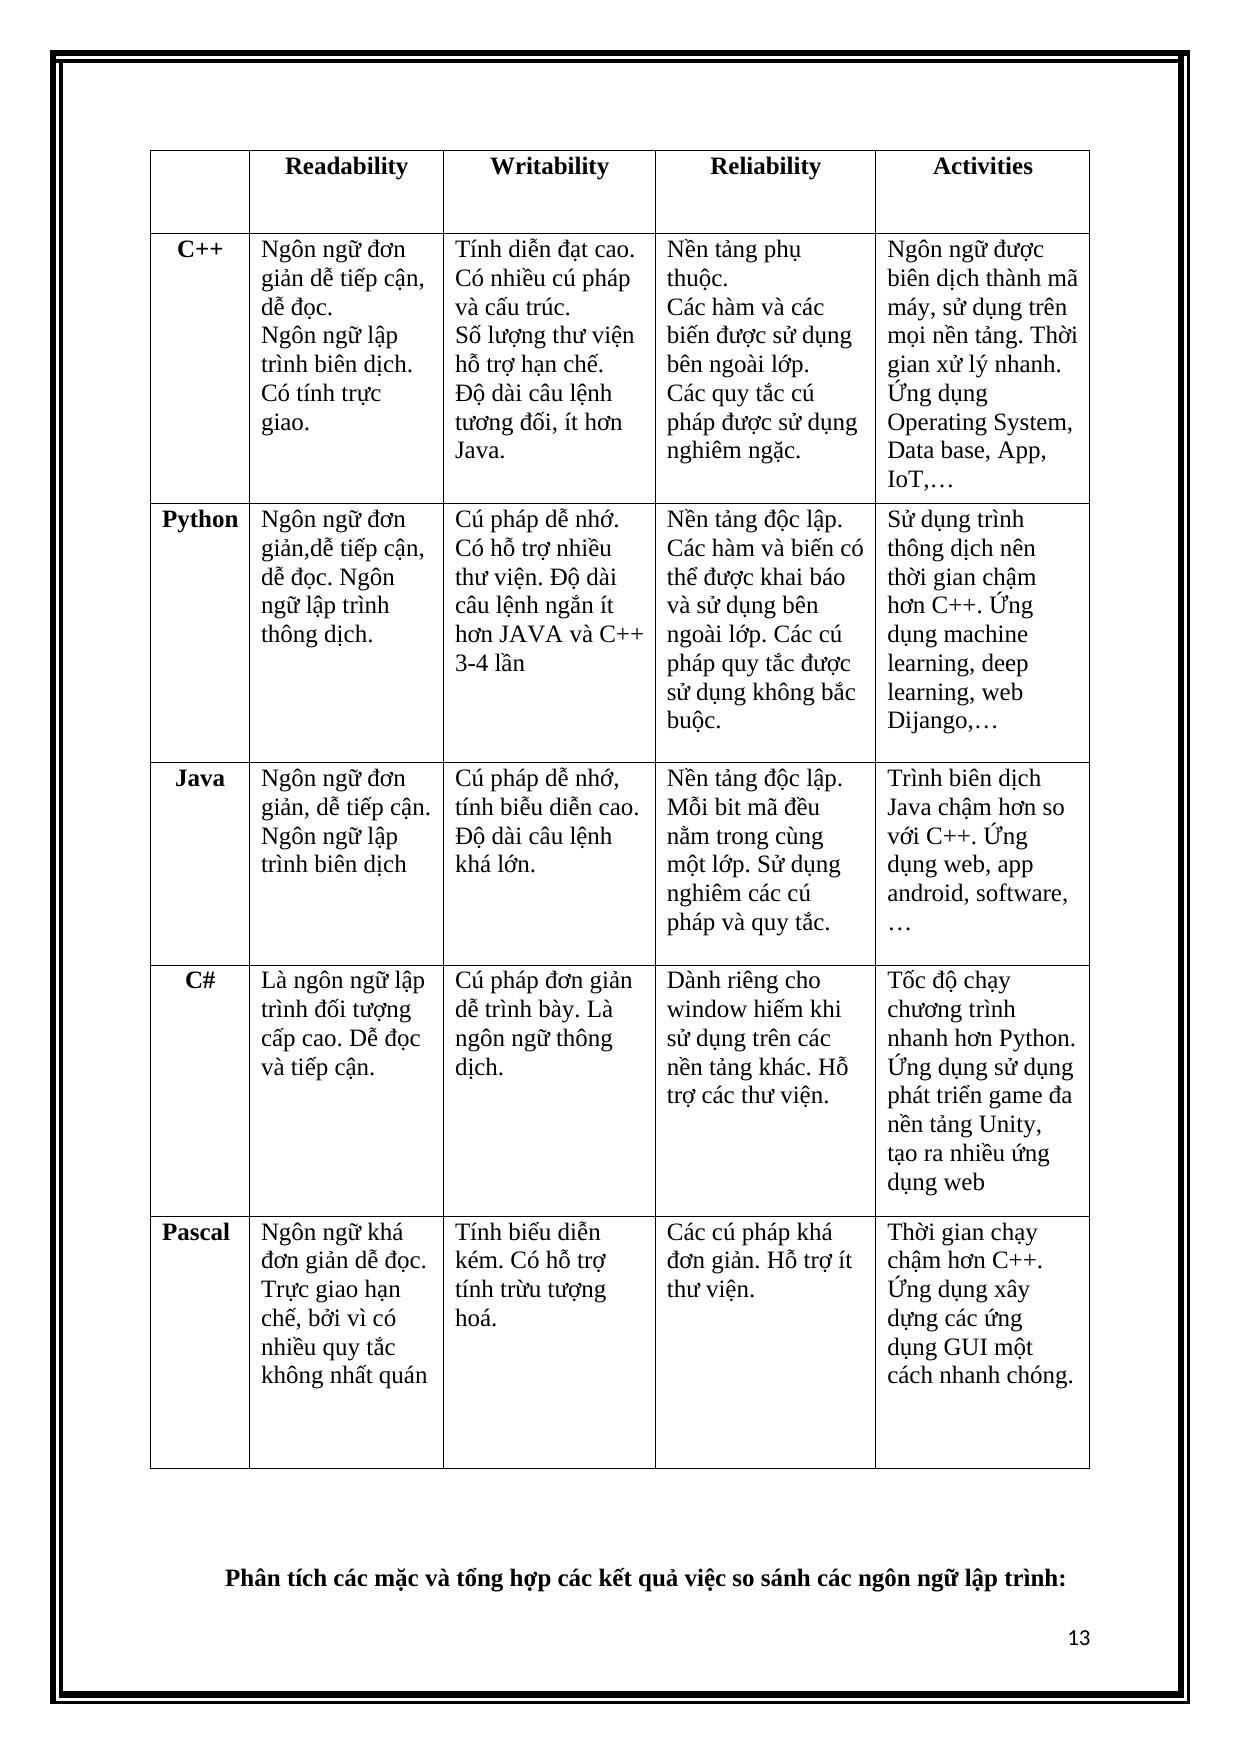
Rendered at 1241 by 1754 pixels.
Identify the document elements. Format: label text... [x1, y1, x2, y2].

table_cell Tính diễn đạt cao. Có nhiều cú pháp và cấu trúc. Số lượng thư viện hỗ trợ hạn chế. Độ dài câu lệnh tương đối, ít hơn Java. [444, 234, 655, 503]
table_cell Nền tảng phụ thuộc. Các hàm và các biến được sử dụng bên ngoài lớp. Các quy tắc cú pháp được sử dụng nghiêm ngặc. [656, 234, 875, 503]
table_cell Ngôn ngữ khá đơn giản dễ đọc. Trực giao hạn chế, bởi vì có nhiều quy tắc không nhất quán [250, 1217, 443, 1468]
table_header Writability [444, 151, 655, 233]
table_cell Ngôn ngữ đơn giản dễ tiếp cận, dễ đọc. Ngôn ngữ lập trình biên dịch. Có tính trực giao. [250, 234, 443, 503]
text Phân tích các mặc và tổng hợp các kết quả việc so sánh các ngôn ngữ lập trình: [225, 1563, 1090, 1592]
table_cell Cú pháp đơn giản dễ trình bày. Là ngôn ngữ thông dịch. [444, 966, 655, 1216]
table_cell Là ngôn ngữ lập trình đối tượng cấp cao. Dễ đọc và tiếp cận. [250, 966, 443, 1216]
table_cell Các cú pháp khá đơn giản. Hỗ trợ ít thư viện. [656, 1217, 875, 1468]
table_cell Nền tảng độc lập. Các hàm và biến có thể được khai báo và sử dụng bên ngoài lớp. Các cú pháp quy tắc được sử dụng không bắc buộc. [656, 504, 875, 762]
table_cell Sử dụng trình thông dịch nên thời gian chậm hơn C++. Ứng dụng machine learning, deep learning, web Dijango,… [876, 504, 1089, 762]
table_header Activities [876, 151, 1089, 233]
table_cell Pascal [151, 1217, 249, 1468]
table_header Reliability [656, 151, 875, 233]
table_cell Nền tảng độc lập. Mỗi bit mã đều nằm trong cùng một lớp. Sử dụng nghiêm các cú pháp và quy tắc. [656, 763, 875, 964]
table_header Readability [250, 151, 443, 233]
table_cell C# [151, 966, 249, 1216]
table_cell Ngôn ngữ đơn giản, dễ tiếp cận. Ngôn ngữ lập trình biên dịch [250, 763, 443, 964]
table_cell Dành riêng cho window hiếm khi sử dụng trên các nền tảng khác. Hỗ trợ các thư viện. [656, 966, 875, 1216]
table_cell Thời gian chạy chậm hơn C++. Ứng dụng xây dựng các ứng dụng GUI một cách nhanh chóng. [876, 1217, 1089, 1468]
table_cell Python [151, 504, 249, 762]
table_cell Tốc độ chạy chương trình nhanh hơn Python. Ứng dụng sử dụng phát triển game đa nền tảng Unity, tạo ra nhiều ứng dụng web [876, 966, 1089, 1216]
table_cell Trình biên dịch Java chậm hơn so với C++. Ứng dụng web, app android, software,… [876, 763, 1089, 964]
table_cell Cú pháp dễ nhớ. Có hỗ trợ nhiều thư viện. Độ dài câu lệnh ngắn ít hơn JAVA và C++ 3-4 lần [444, 504, 655, 762]
table_cell Ngôn ngữ đơn giản,dễ tiếp cận, dễ đọc. Ngôn ngữ lập trình thông dịch. [250, 504, 443, 762]
table_cell Java [151, 763, 249, 964]
table_cell Tính biểu diễn kém. Có hỗ trợ tính trừu tượng hoá. [444, 1217, 655, 1468]
table_cell Cú pháp dễ nhớ, tính biễu diễn cao. Độ dài câu lệnh khá lớn. [444, 763, 655, 964]
table_cell C++ [151, 234, 249, 503]
table_cell Ngôn ngữ được biên dịch thành mã máy, sử dụng trên mọi nền tảng. Thời gian xử lý nhanh. Ứng dụng Operating System, Data base, App, IoT,… [876, 234, 1089, 503]
table_header [151, 151, 249, 233]
